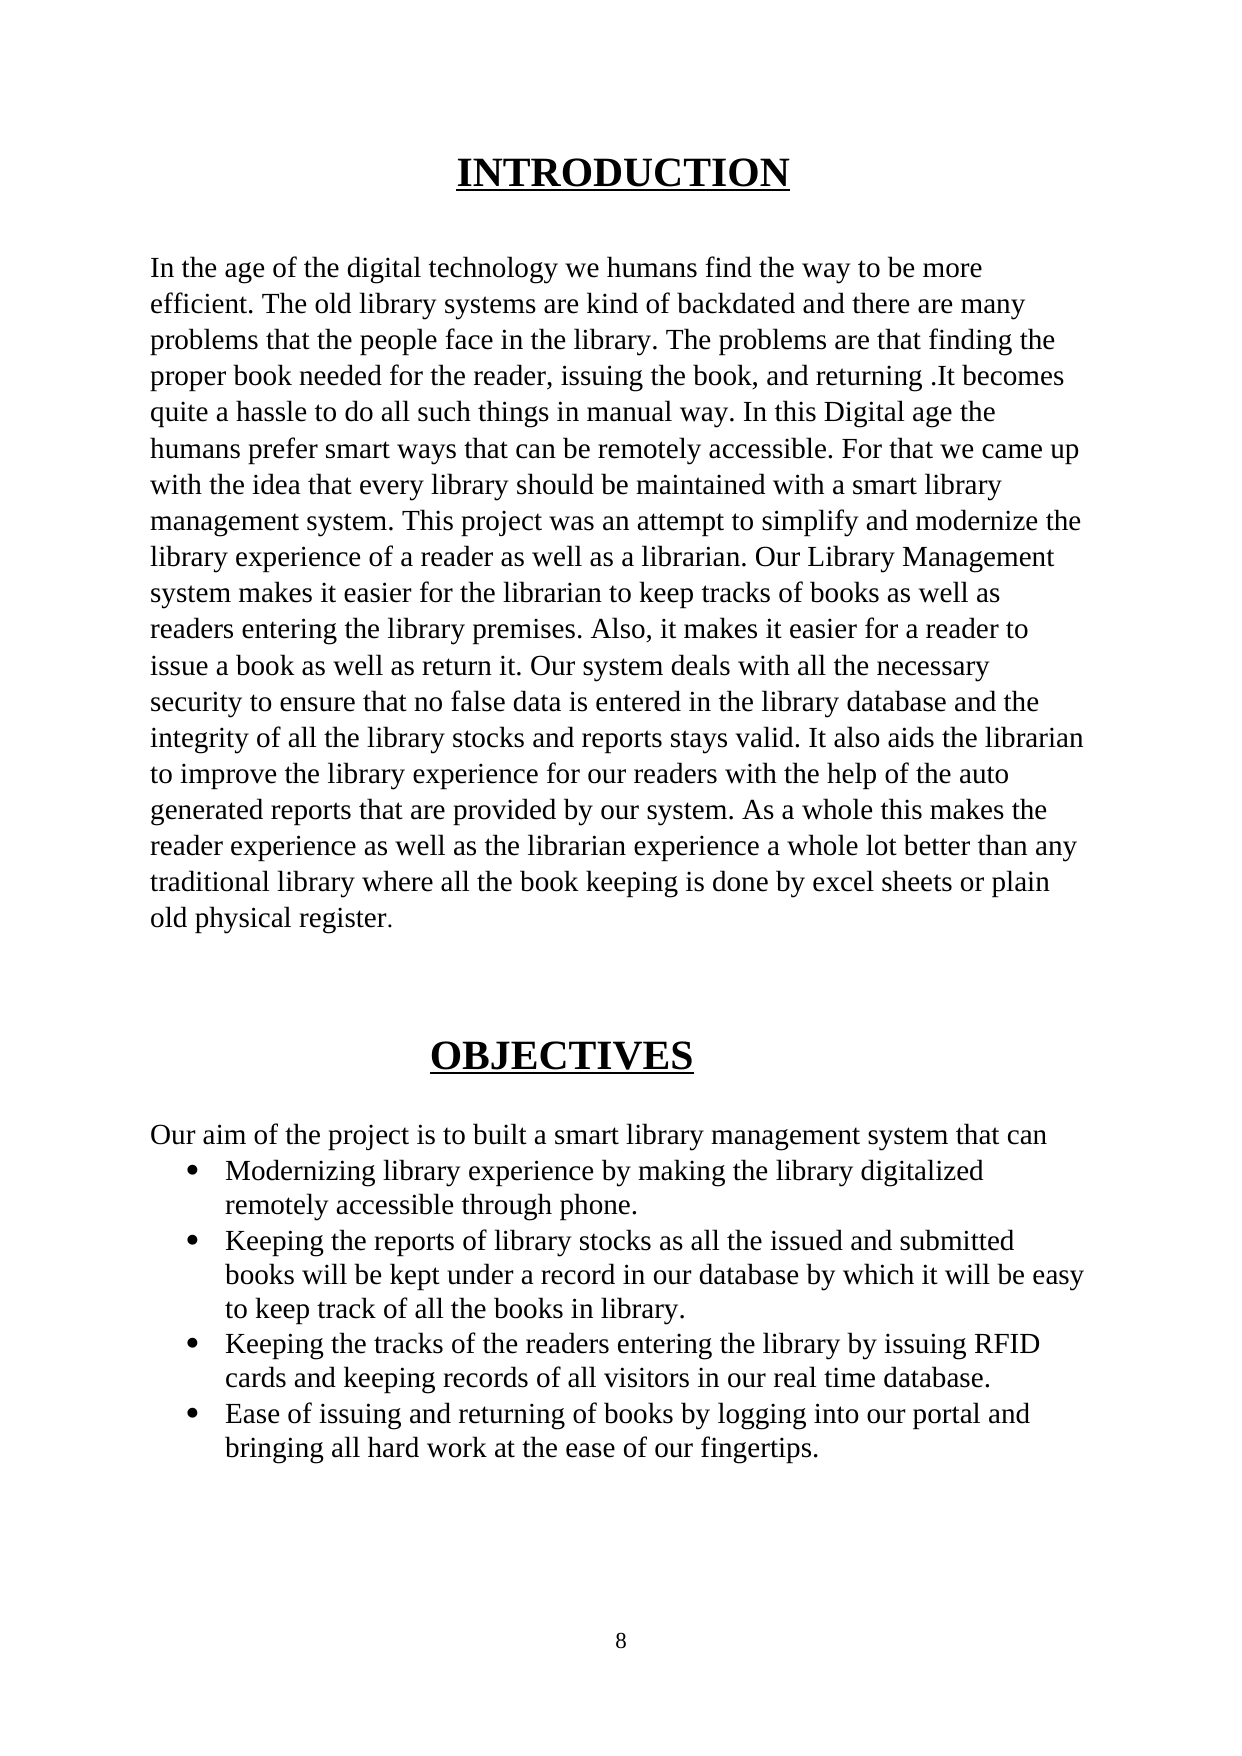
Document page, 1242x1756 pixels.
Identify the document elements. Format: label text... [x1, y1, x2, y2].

list Modernizing library experience by making the library digitalized remotely accessible through phone. [187, 1153, 1086, 1221]
text In the age of the digital technology we humans find the way to be more efficient. The old library systems are kind of backdated and there are many problems that the people face in the library. The problems are that finding the proper book needed for the reader, issuing the book, and returning .It becomes quite a hassle to do all such things in manual way. In this Digital age the humans prefer smart ways that can be remotely accessible. For that we came up with the idea that every library should be maintained with a smart library management system. This project was an attempt to simplify and modernize the library experience of a reader as well as a librarian. Our Library Management system makes it easier for the librarian to keep tracks of books as well as readers entering the library premises. Also, it makes it easier for a reader to issue a book as well as return it. Our system deals with all the necessary security to ensure that no false data is entered in the library database and the integrity of all the library stocks and reports stays valid. It also aids the librarian to improve the library experience for our readers with the help of the auto generated reports that are provided by our system. As a whole this makes the reader experience as well as the librarian experience a whole lot better than any traditional library where all the book keeping is done by excel sheets or plain old physical register. [150, 250, 1087, 934]
text Our aim of the project is to built a smart library management system that can [150, 1117, 1086, 1151]
subtitle INTRODUCTION [124, 147, 1122, 195]
subtitle OBJECTIVES [18, 1030, 1086, 1078]
list Keeping the tracks of the readers entering the library by issuing RFID cards and keeping records of all visitors in our real time database. [187, 1327, 1086, 1394]
list Ease of issuing and returning of books by logging into our portal and bringing all hard work at the ease of our fingertips. [187, 1396, 1086, 1463]
list Keeping the reports of library stocks as all the issued and submitted books will be kept under a record in our database by which it will be easy to keep track of all the books in library. [187, 1223, 1086, 1324]
